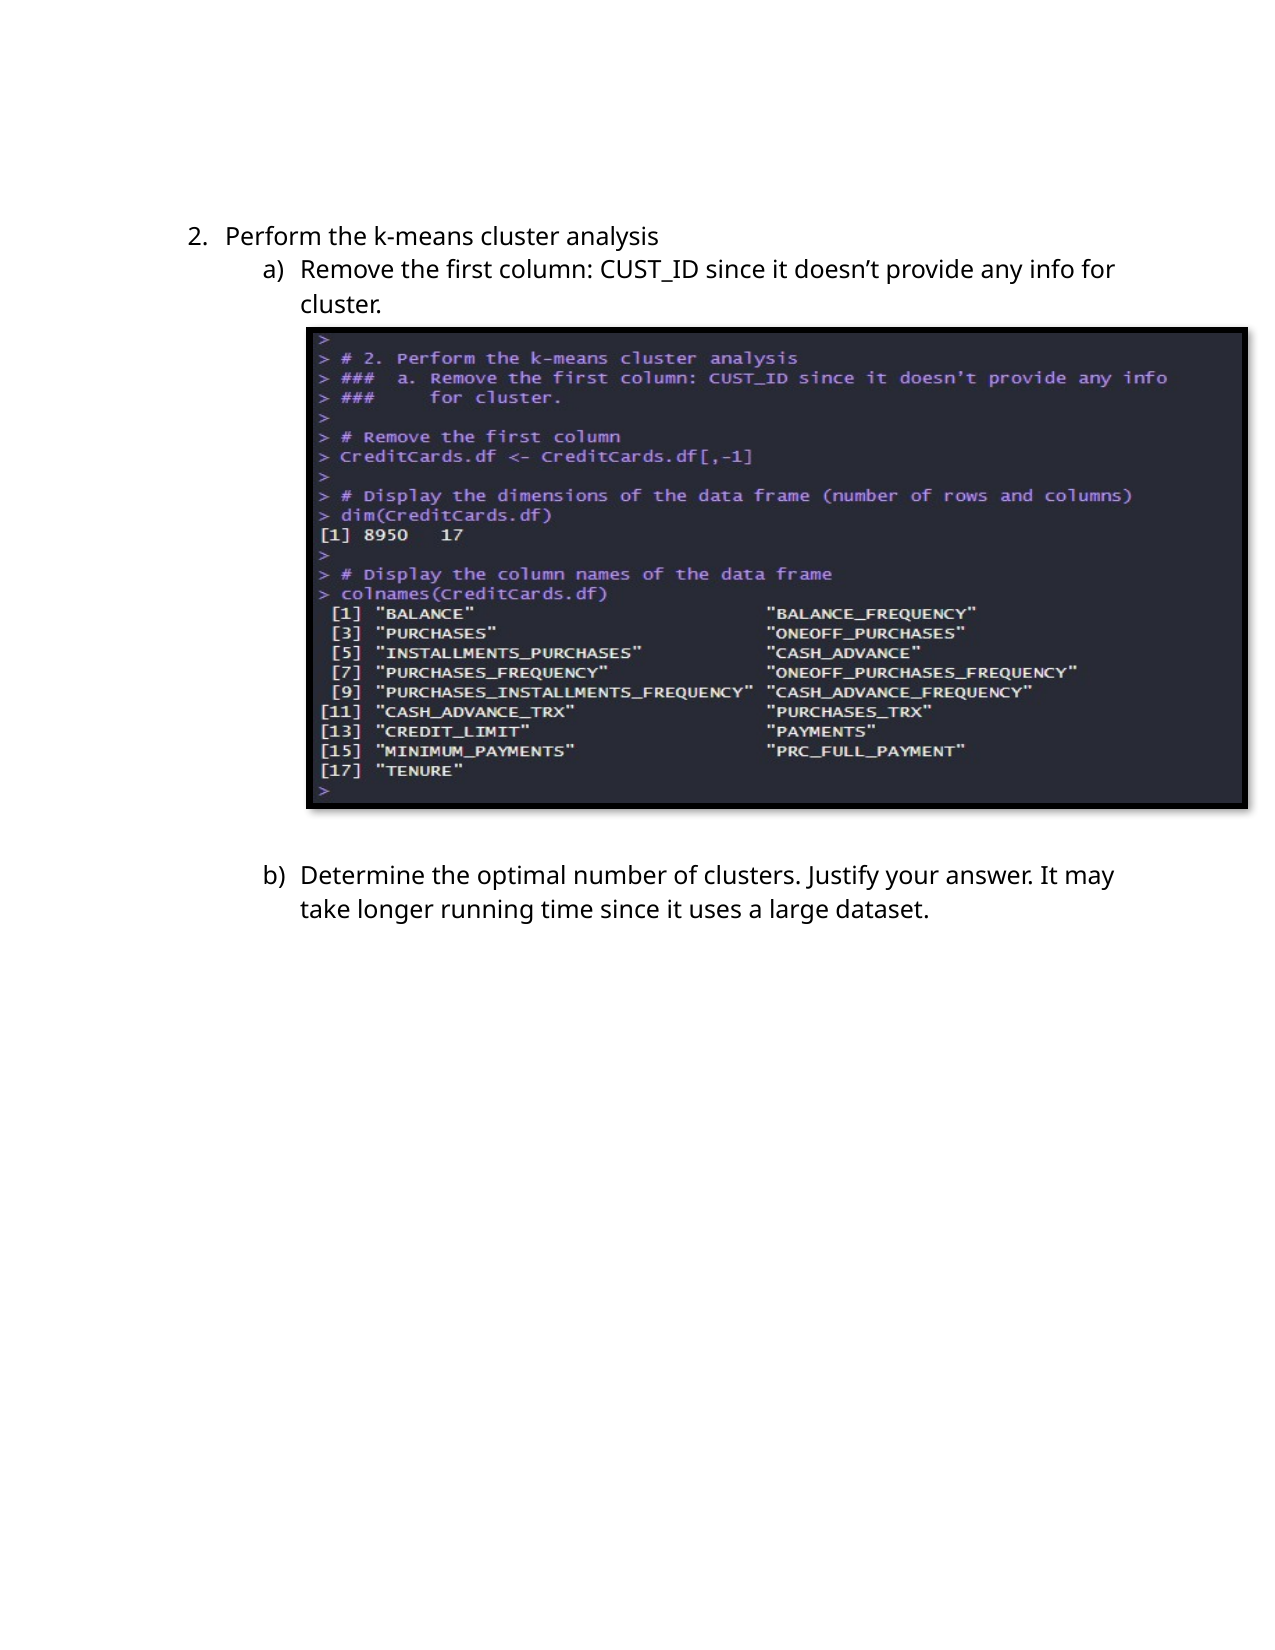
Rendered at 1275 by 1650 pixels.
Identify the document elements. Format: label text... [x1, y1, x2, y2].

list Remove the first column: CUST_ID since it doesn’t provide any info for cluster. [262, 252, 1125, 320]
list Determine the optimal number of clusters. Justify your answer. It may take longer running time since it uses a large dataset. [262, 858, 1125, 926]
list Perform the k-means cluster analysis [187, 218, 1125, 252]
picture [313, 333, 1242, 803]
